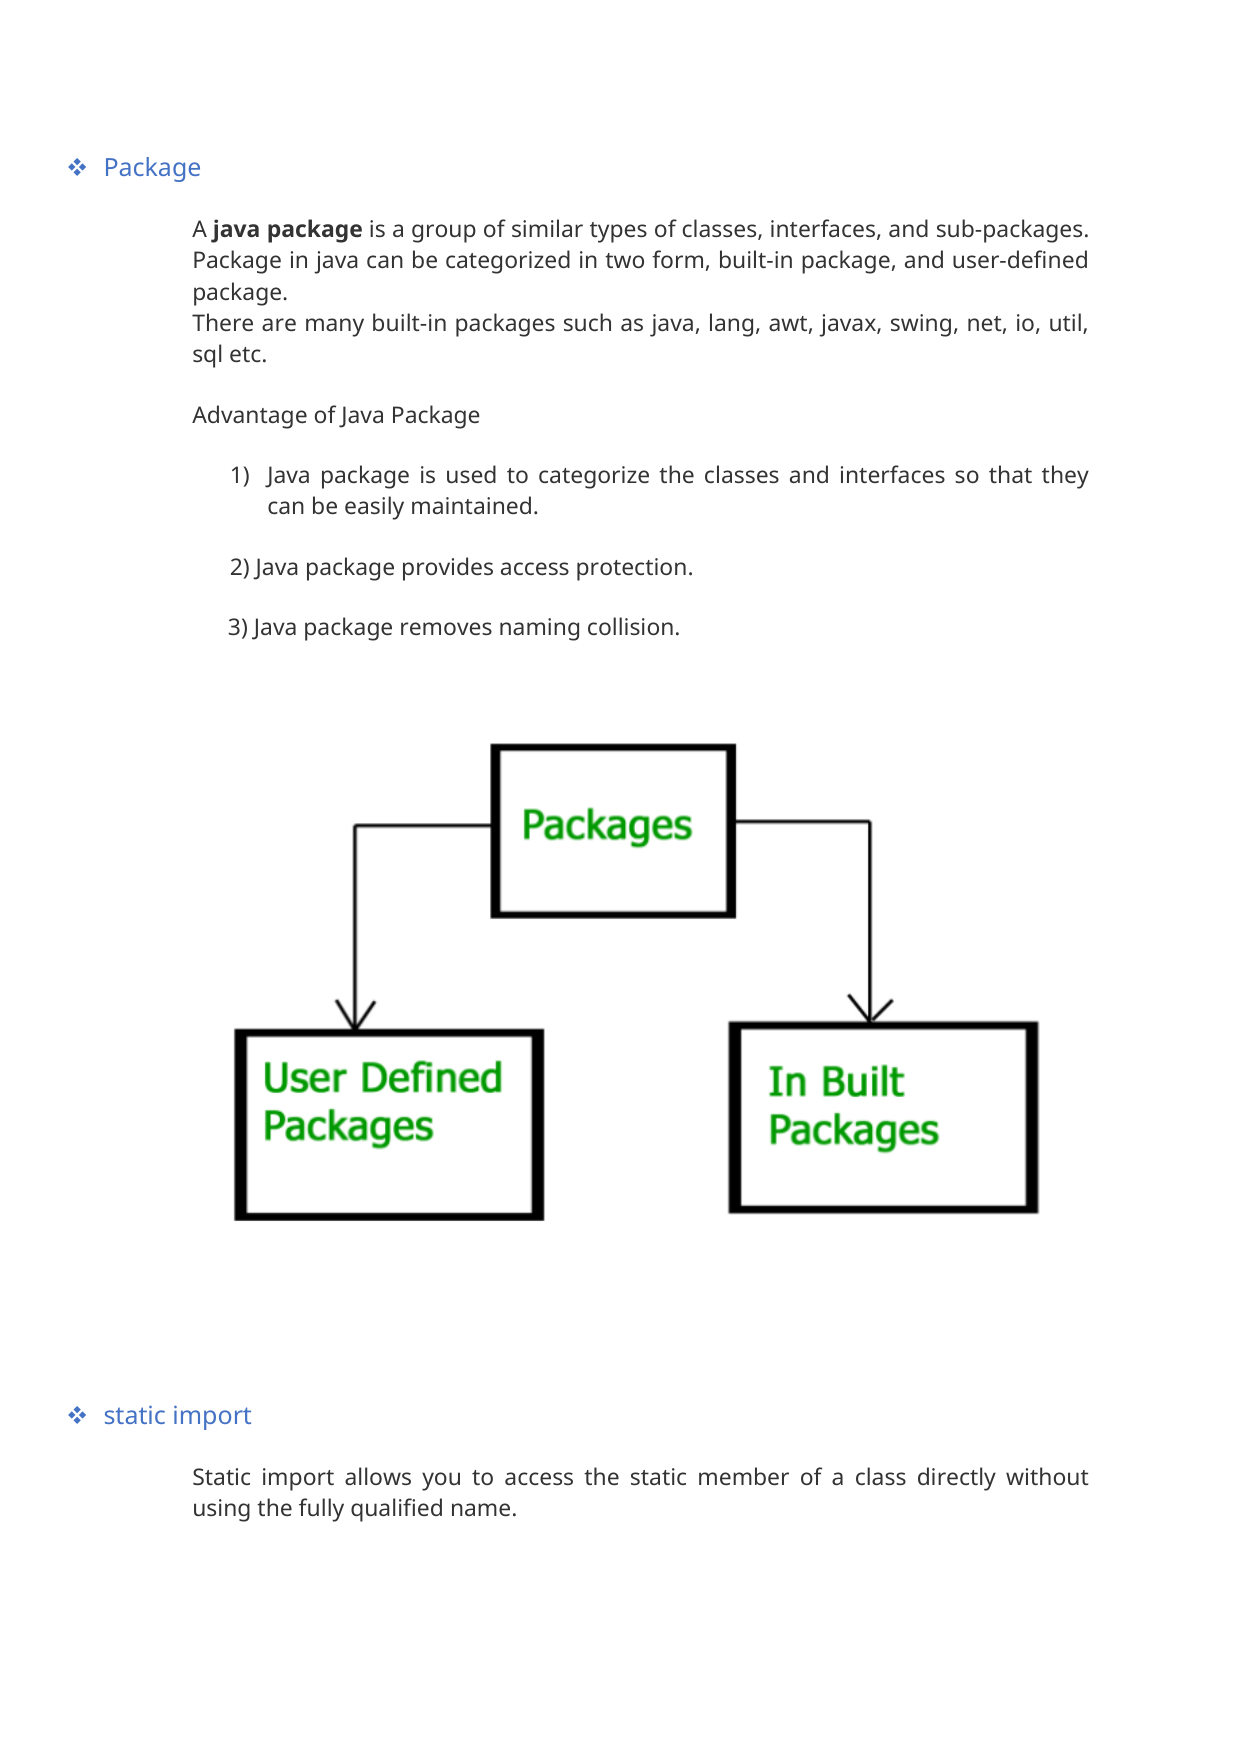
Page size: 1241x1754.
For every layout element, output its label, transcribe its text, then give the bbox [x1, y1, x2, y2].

picture [192, 671, 1091, 1248]
list Package [66, 150, 1090, 184]
text 2) Java package provides access protection. [229, 551, 1090, 582]
text Advantage of Java Package [192, 399, 1090, 430]
list Java package is used to categorize the classes and interfaces so that they can be easily maintained. [229, 459, 1090, 522]
text 3) Java package removes naming collision. [192, 611, 1090, 642]
list static import [66, 1398, 1090, 1432]
text Static import allows you to access the static member of a class directly without using the fully qualified name. [192, 1461, 1090, 1524]
text A java package is a group of similar types of classes, interfaces, and sub-packages. Package in java can be categorized in two form, built-in package, and user-defined package. There are many built-in packages such as java, lang, awt, javax, swing, net, io, util, sql etc. [192, 213, 1090, 369]
